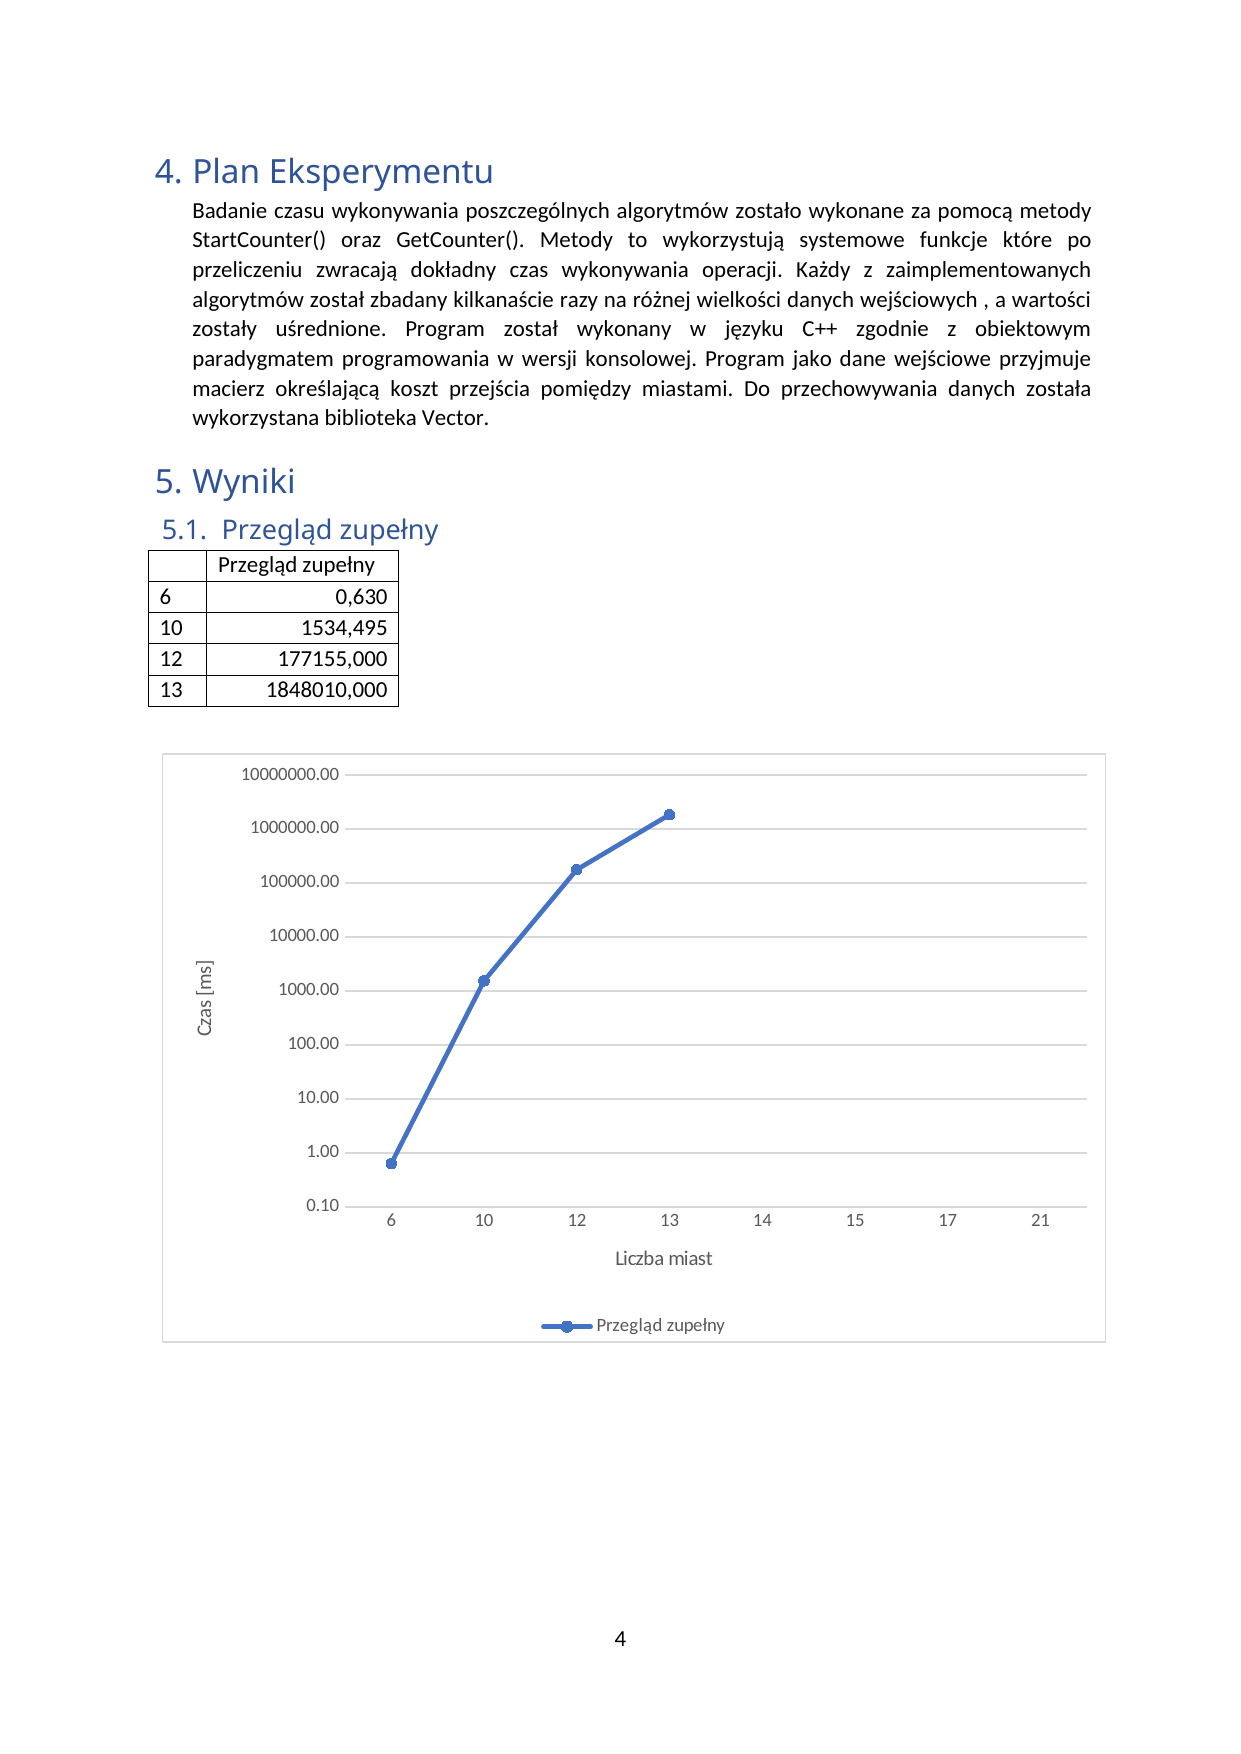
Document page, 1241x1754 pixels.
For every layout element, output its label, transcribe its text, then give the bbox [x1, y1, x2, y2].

subtitle Wyniki [154, 458, 1093, 504]
table_cell 1848010,000 [207, 676, 398, 706]
table_cell 10 [149, 613, 206, 643]
table_cell 6 [149, 582, 206, 612]
table_header Przegląd zupełny [207, 551, 398, 581]
table_cell 177155,000 [207, 644, 398, 674]
table_cell 1534,495 [207, 613, 398, 643]
subtitle Przegląd zupełny [162, 511, 1093, 547]
text Badanie czasu wykonywania poszczególnych algorytmów zostało wykonane za pomocą metody StartCounter() oraz GetCounter(). Metody to wykorzystują systemowe funkcje które po przeliczeniu zwracają dokładny czas wykonywania operacji. Każdy z zaimplementowanych algorytmów został zbadany kilkanaście razy na różnej wielkości danych wejściowych , a wartości zostały uśrednione. Program został wykonany w języku C++ zgodnie z obiektowym paradygmatem programowania w wersji konsolowej. Program jako dane wejściowe przyjmuje macierz określającą koszt przejścia pomiędzy miastami. Do przechowywania danych została wykorzystana biblioteka Vector. [192, 196, 1093, 432]
table_header [149, 551, 206, 581]
table_cell 0,630 [207, 582, 398, 612]
subtitle Plan Eksperymentu [154, 148, 1093, 193]
table_cell 12 [149, 644, 206, 674]
table_cell 13 [149, 676, 206, 706]
